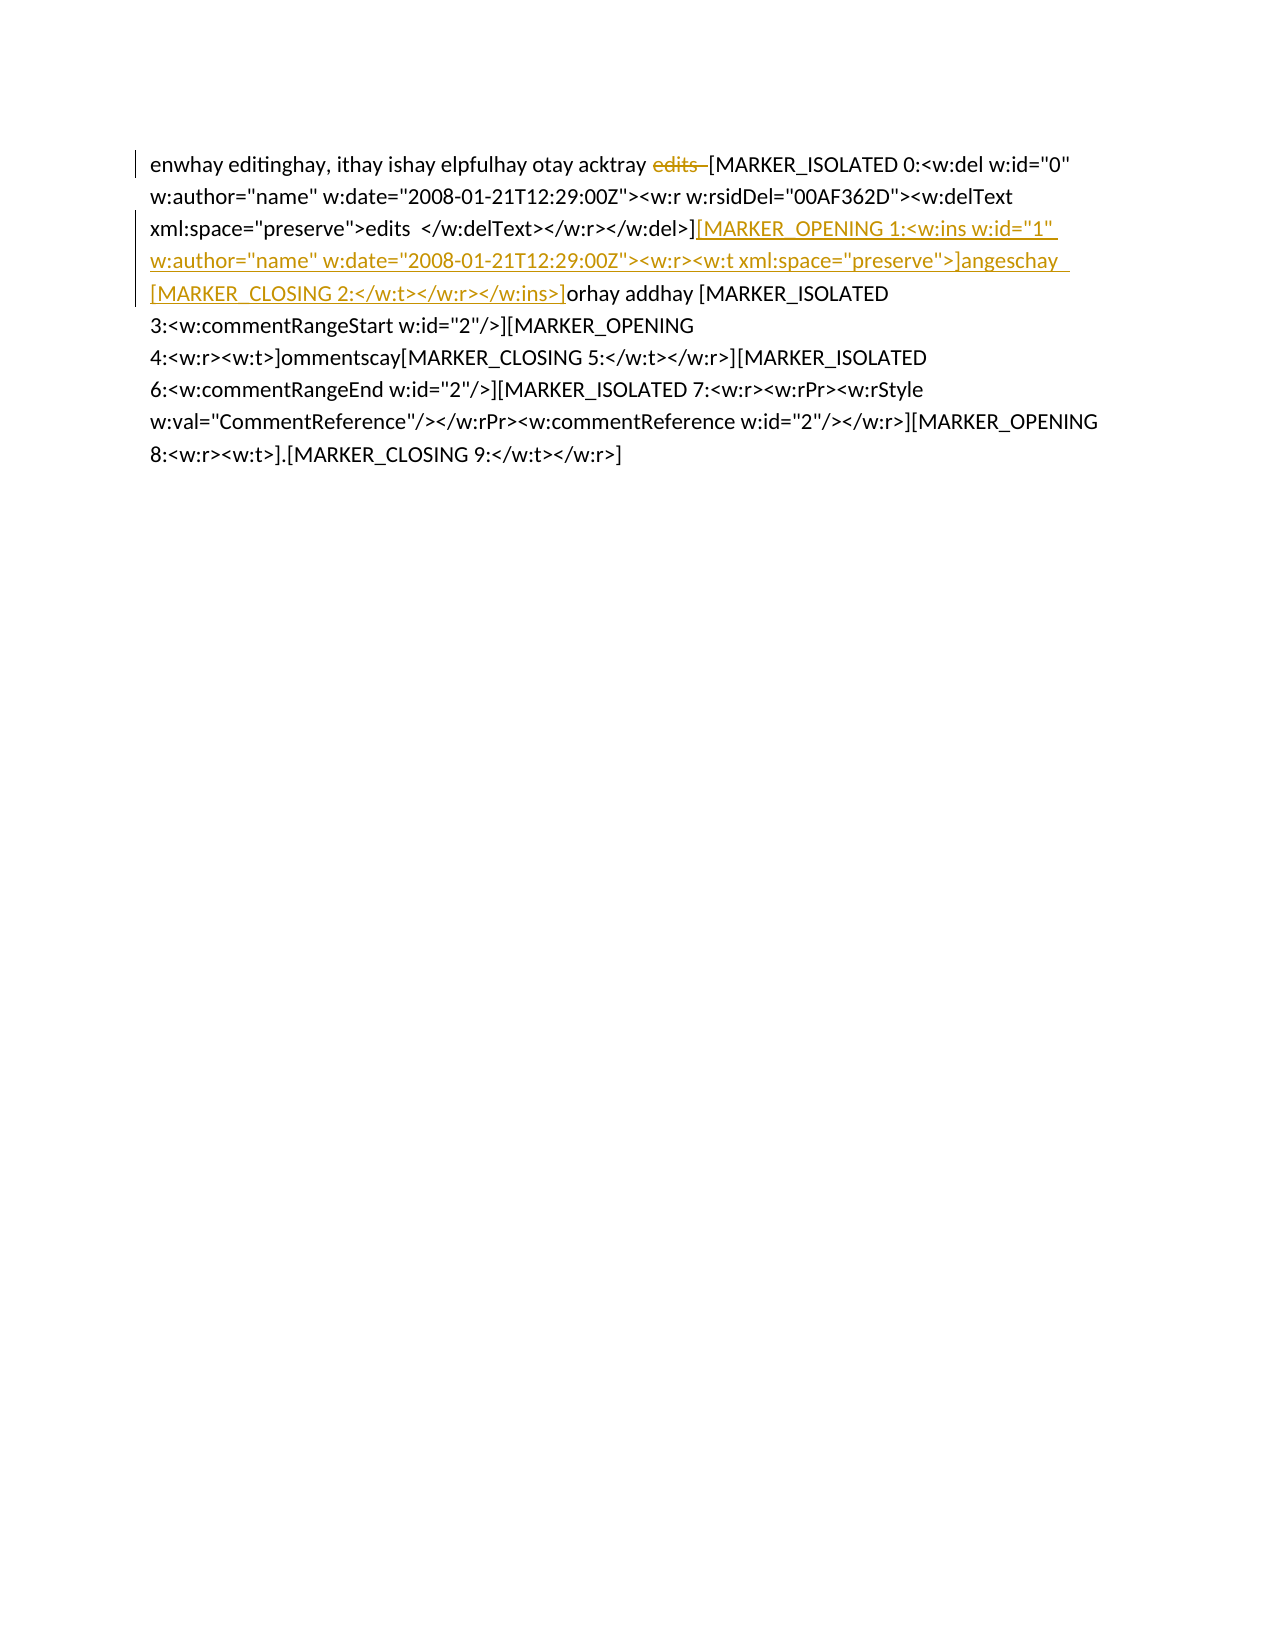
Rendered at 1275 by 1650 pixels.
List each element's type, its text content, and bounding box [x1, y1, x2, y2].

text enwhay editinghay, ithay ishay elpfulhay otay acktray orhay addhay [150, 150, 1125, 468]
